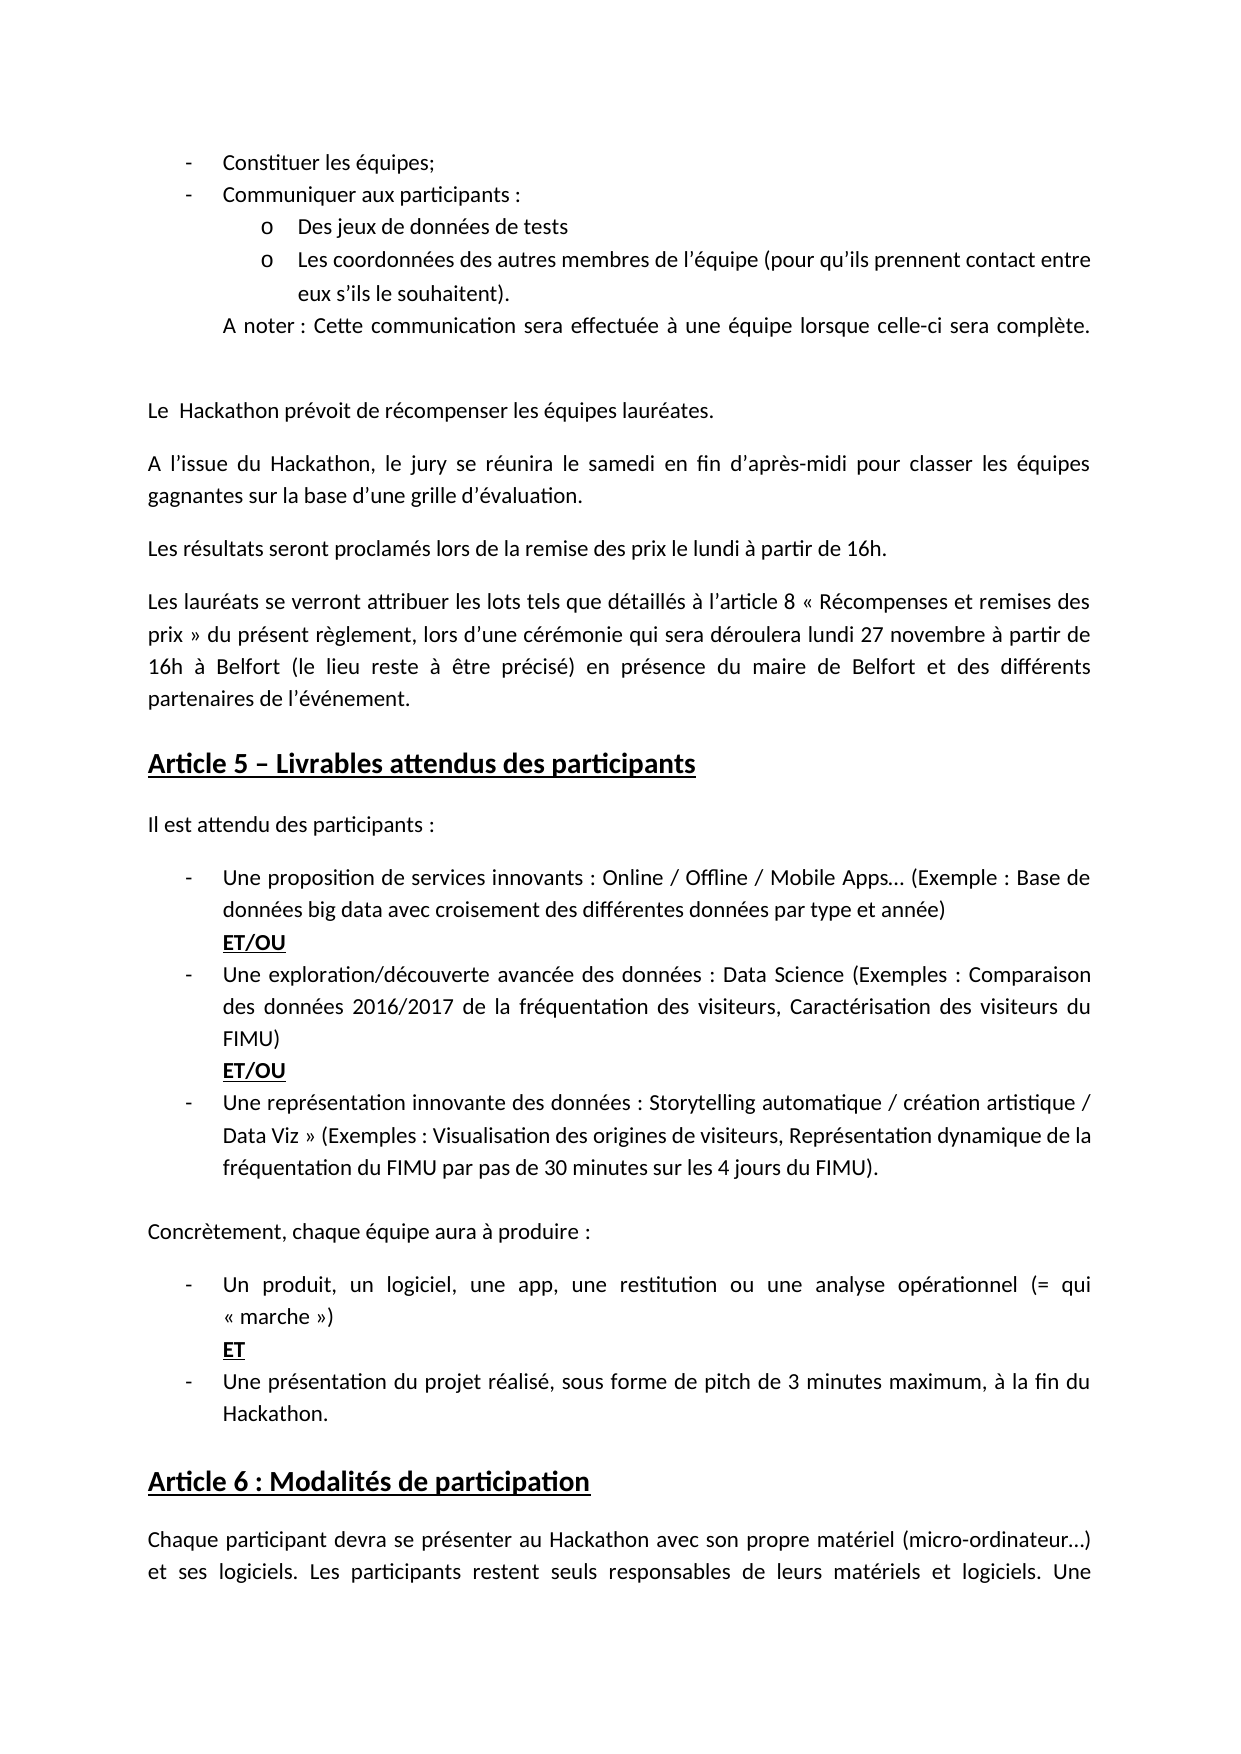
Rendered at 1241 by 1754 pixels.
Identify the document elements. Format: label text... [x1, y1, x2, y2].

text A l’issue du Hackathon, le jury se réunira le samedi en fin d’après-midi pour classer les équipes gagnantes sur la base d’une grille d’évaluation. [148, 449, 1093, 509]
list Les coordonnées des autres membres de l’équipe (pour qu’ils prennent contact entre eux s’ils le souhaitent). [260, 246, 1093, 307]
text ET/OU [223, 928, 1093, 956]
text ET/OU [223, 1056, 1093, 1084]
list Constituer les équipes; [185, 148, 1093, 176]
text Il est attendu des participants : [148, 810, 1093, 838]
list Une proposition de services innovants : Online / Offline / Mobile Apps… (Exemple : Base de données big data avec croisement des différentes données par type et année) [185, 863, 1093, 923]
text Article 5 – Livrables attendus des participants [148, 745, 1093, 781]
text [148, 1525, 1093, 1585]
text Les lauréats se verront attribuer les lots tels que détaillés à l’article 8 « Récompenses et remises des prix » du présent règlement, lors d’une cérémonie qui sera déroulera lundi 27 novembre à partir de 16h à Belfort (le lieu reste à être précisé) en présence du maire de Belfort et des différents partenaires de l’événement. [148, 587, 1093, 712]
text ET [223, 1335, 1093, 1363]
text Article 6 : Modalités de participation [148, 1463, 1093, 1499]
list Une représentation innovante des données : Storytelling automatique / création artistique / Data Viz » (Exemples : Visualisation des origines de visiteurs, Représentation dynamique de la fréquentation du FIMU par pas de 30 minutes sur les 4 jours du FIMU). [185, 1088, 1093, 1181]
list Des jeux de données de tests [260, 212, 1093, 241]
list Un produit, un logiciel, une app, une restitution ou une analyse opérationnel (= qui « marche ») [185, 1270, 1093, 1331]
text Concrètement, chaque équipe aura à produire : [148, 1217, 1093, 1245]
text Les résultats seront proclamés lors de la remise des prix le lundi à partir de 16h. [148, 534, 1093, 562]
text A noter : Cette communication sera effectuée à une équipe lorsque celle-ci sera complète. [223, 311, 1093, 371]
list Communiquer aux participants : [185, 180, 1093, 208]
list Une exploration/découverte avancée des données : Data Science (Exemples : Comparaison des données 2016/2017 de la fréquentation des visiteurs, Caractérisation des visiteurs du FIMU) [185, 960, 1093, 1052]
list Une présentation du projet réalisé, sous forme de pitch de 3 minutes maximum, à la fin du Hackathon. [185, 1367, 1093, 1427]
text Le Hackathon prévoit de récompenser les équipes lauréates. [148, 396, 1093, 424]
